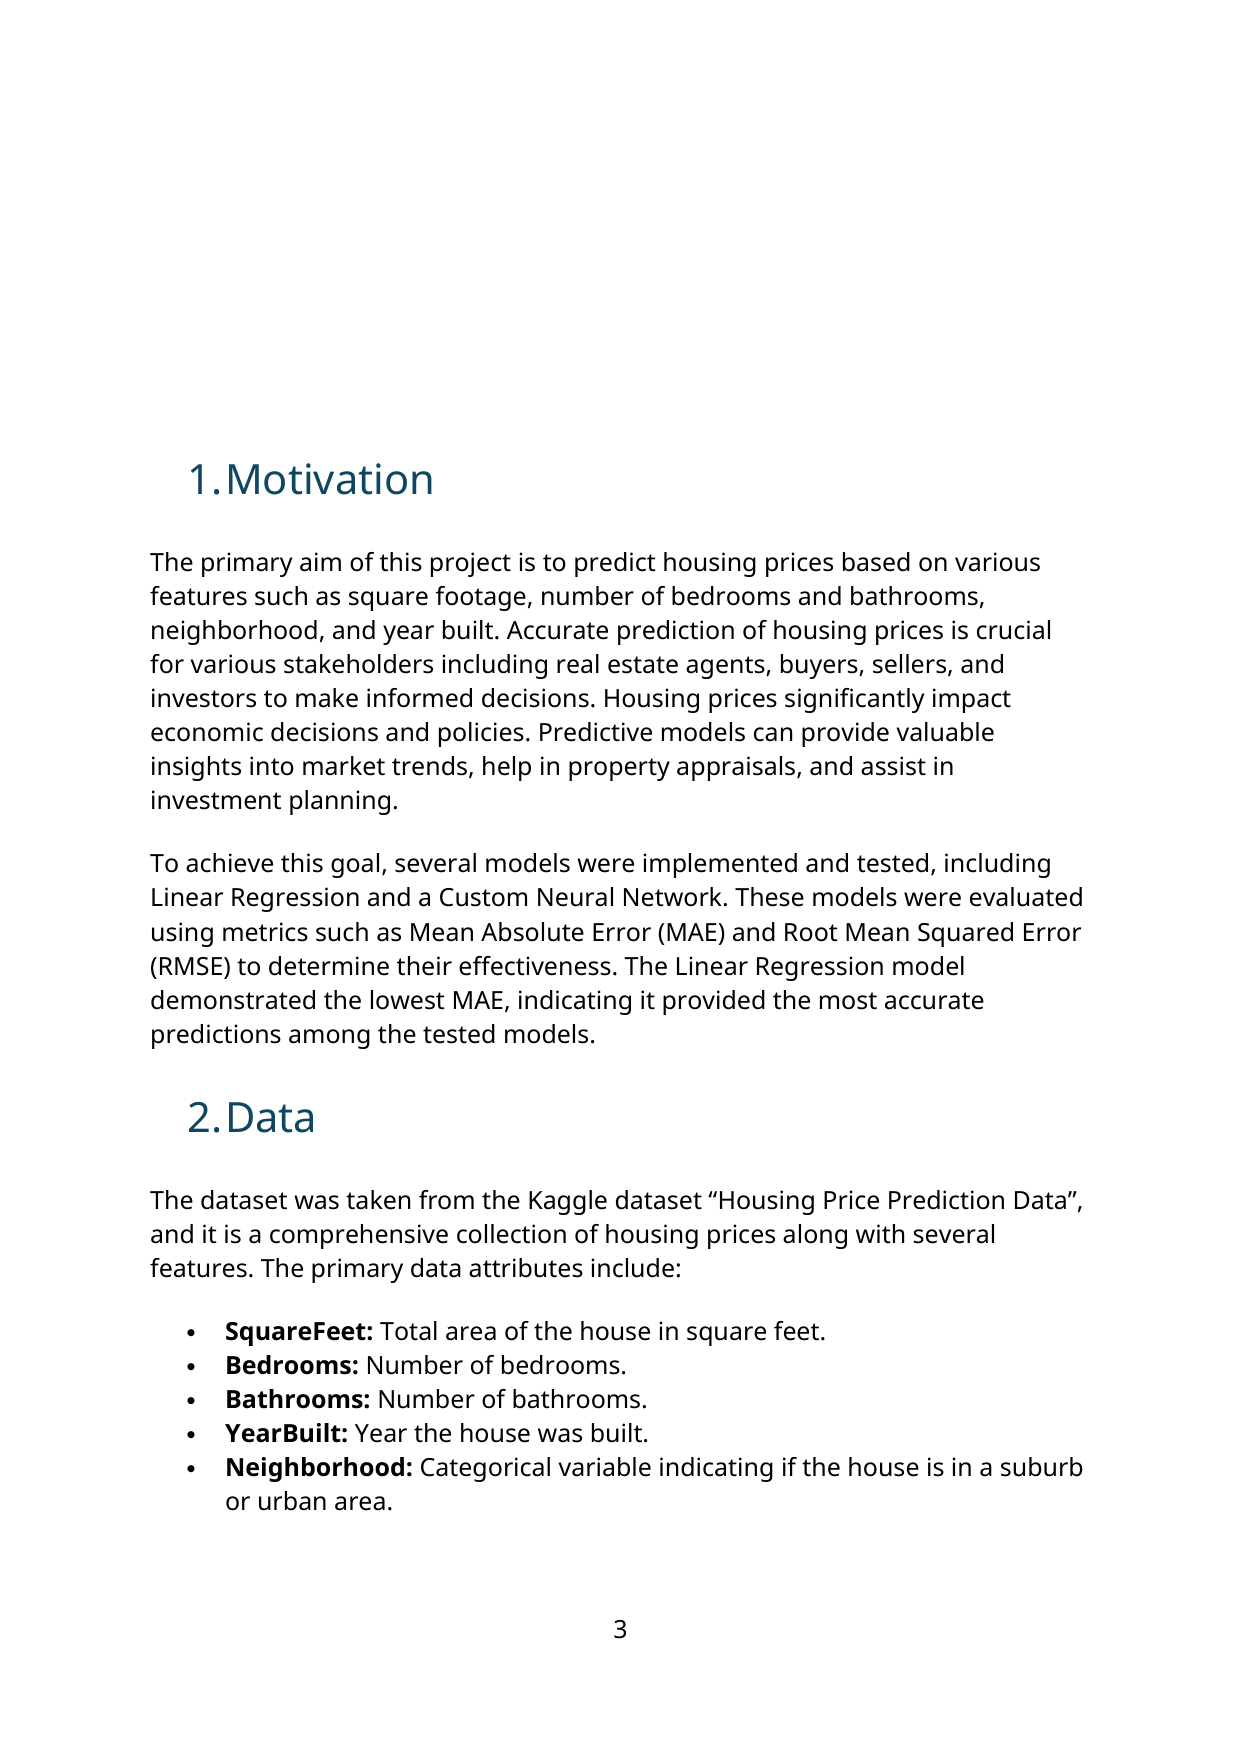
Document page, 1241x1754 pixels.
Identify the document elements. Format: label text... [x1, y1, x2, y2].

list YearBuilt: Year the house was built. [187, 1416, 1090, 1450]
text To achieve this goal, several models were implemented and tested, including Linear Regression and a Custom Neural Network. These models were evaluated using metrics such as Mean Absolute Error (MAE) and Root Mean Squared Error (RMSE) to determine their effectiveness. The Linear Regression model demonstrated the lowest MAE, indicating it provided the most accurate predictions among the tested models. [150, 846, 1090, 1050]
list Neighborhood: Categorical variable indicating if the house is in a suburb or urban area. [187, 1450, 1090, 1518]
text The primary aim of this project is to predict housing prices based on various features such as square footage, number of bedrooms and bathrooms, neighborhood, and year built. Accurate prediction of housing prices is crucial for various stakeholders including real estate agents, buyers, sellers, and investors to make informed decisions. Housing prices significantly impact economic decisions and policies. Predictive models can provide valuable insights into market trends, help in property appraisals, and assist in investment planning. [150, 544, 1090, 817]
list SquareFeet: Total area of the house in square feet. [187, 1314, 1090, 1348]
text The dataset was taken from the Kaggle dataset “Housing Price Prediction Data”, and it is a comprehensive collection of housing prices along with several features. The primary data attributes include: [150, 1182, 1090, 1284]
list Bathrooms: Number of bathrooms. [187, 1382, 1090, 1416]
subtitle Data [187, 1088, 1090, 1145]
list Bedrooms: Number of bedrooms. [187, 1348, 1090, 1382]
subtitle Motivation [187, 450, 1090, 507]
